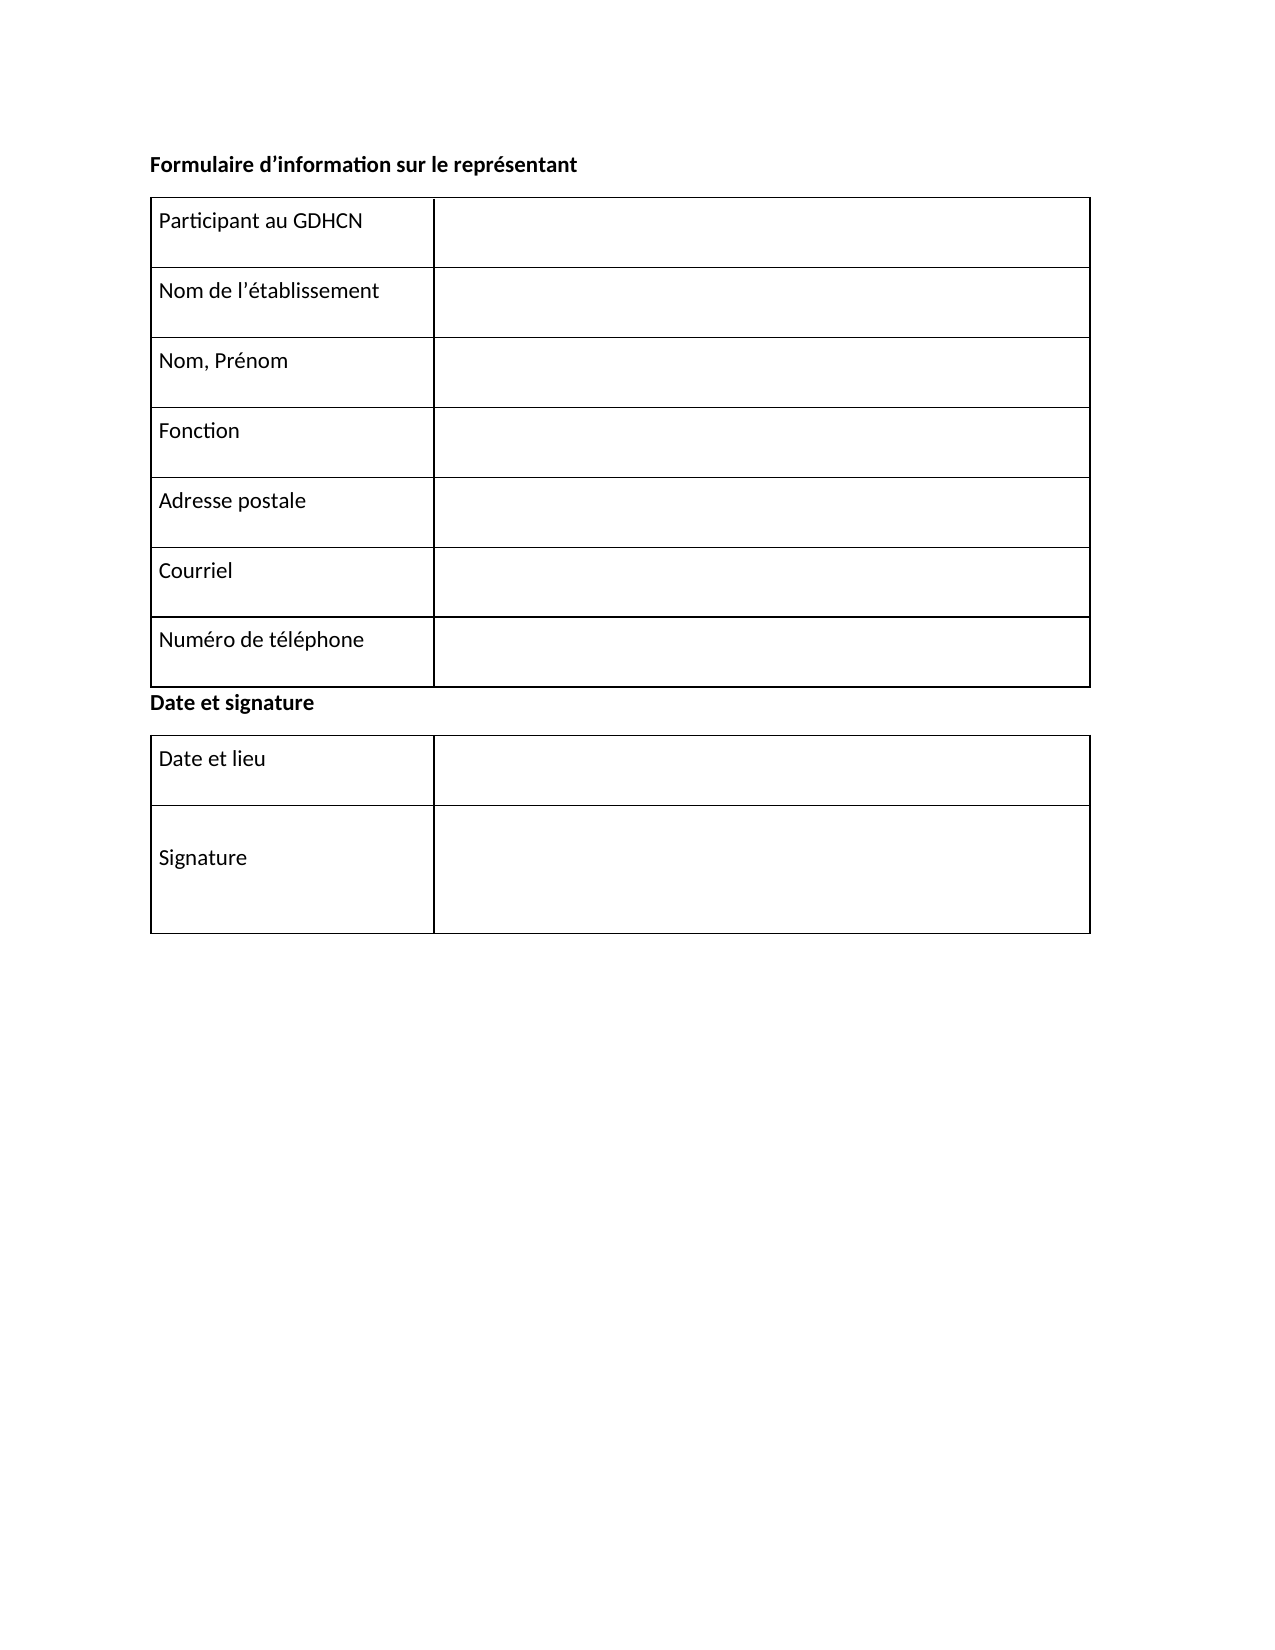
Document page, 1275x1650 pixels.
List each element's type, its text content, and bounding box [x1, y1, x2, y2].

table_header Date et lieu [152, 736, 433, 804]
table_cell Signature [152, 806, 433, 933]
table_cell [435, 478, 1089, 546]
table_cell [435, 338, 1089, 407]
table_header [435, 198, 1089, 267]
table_cell [435, 618, 1089, 686]
table_cell Numéro de téléphone [152, 618, 433, 686]
table_header Participant au GDHCN [152, 198, 434, 267]
table_cell Adresse postale [152, 478, 433, 546]
table_cell [435, 408, 1089, 476]
text Formulaire d’information sur le représentant [150, 150, 1125, 178]
table_cell Nom de l’établissement [152, 268, 433, 337]
table_cell [435, 268, 1089, 337]
table_cell Nom, Prénom [152, 338, 433, 407]
table_cell Fonction [152, 408, 433, 476]
text Date et signature [150, 688, 1125, 716]
table_header [435, 736, 1089, 804]
table_cell Courriel [152, 548, 433, 616]
table_cell [435, 806, 1089, 933]
table_cell [435, 548, 1089, 616]
